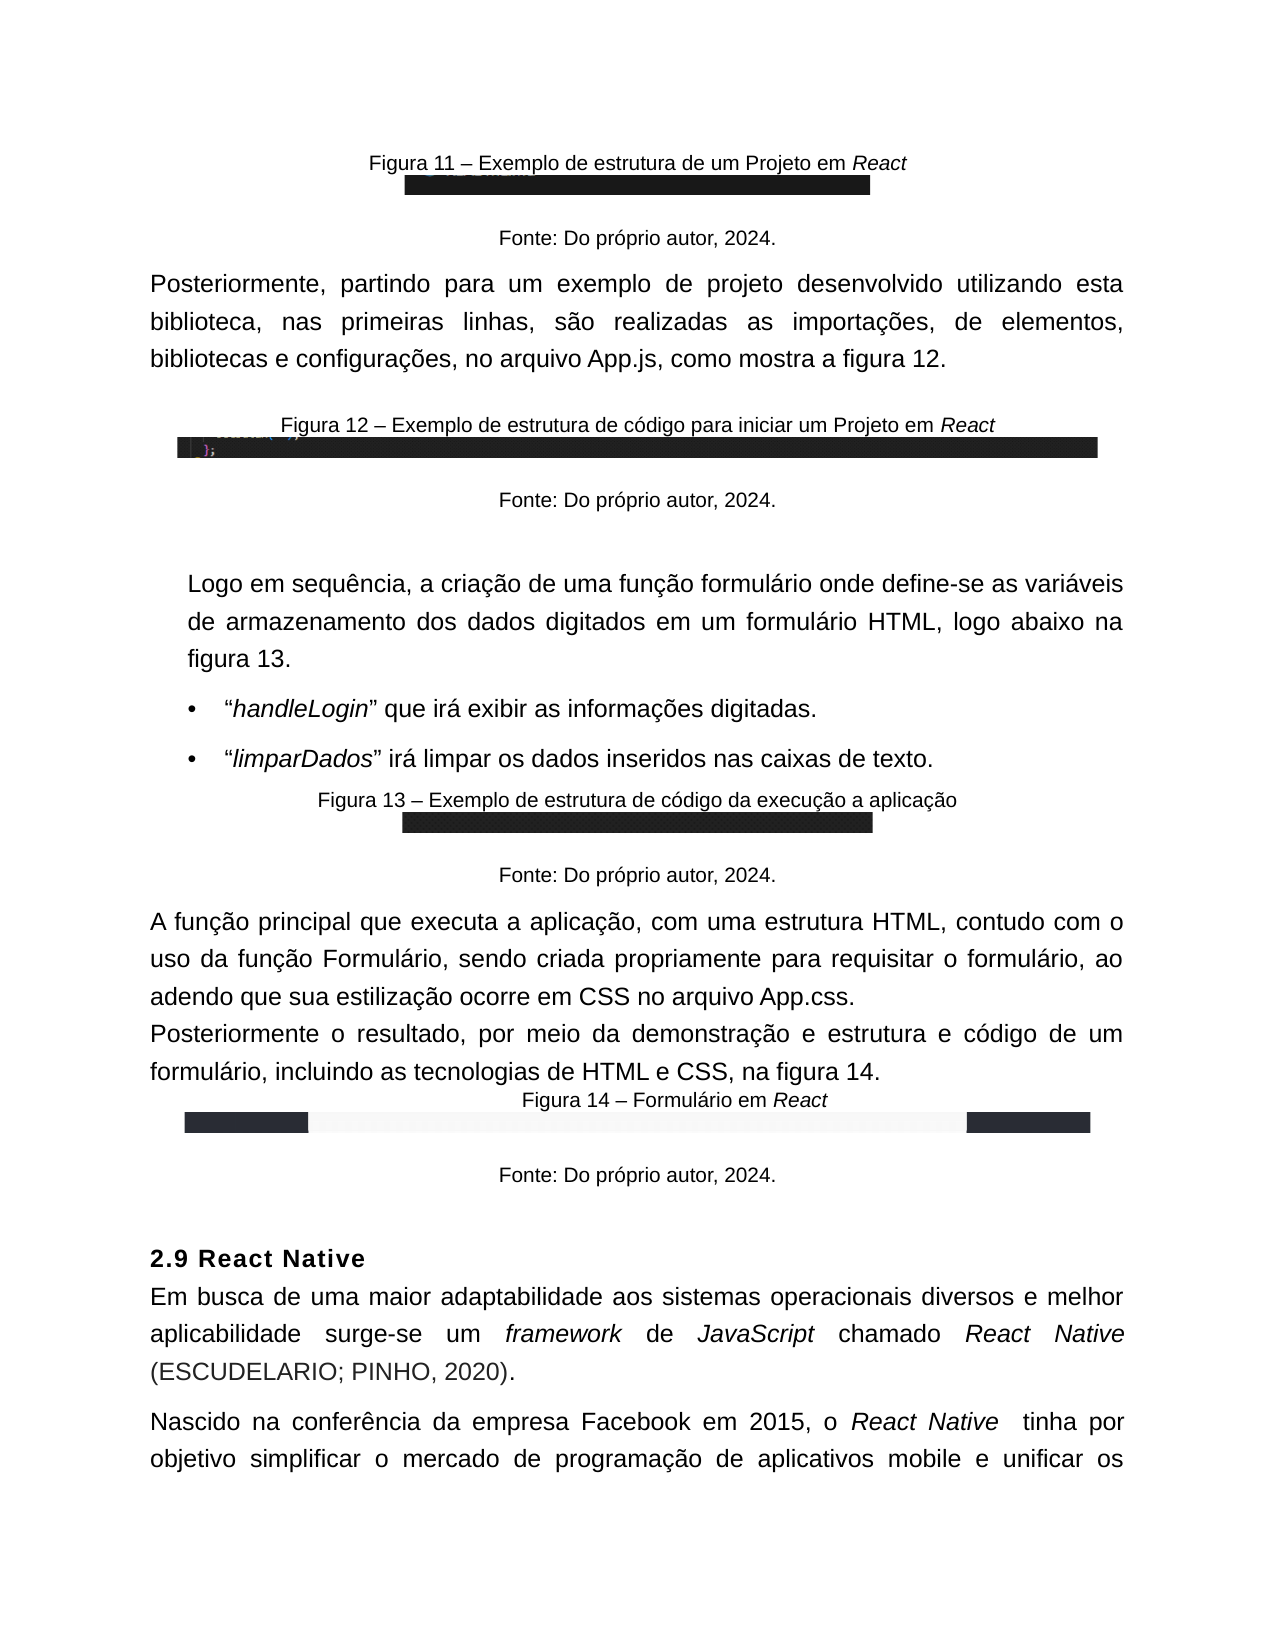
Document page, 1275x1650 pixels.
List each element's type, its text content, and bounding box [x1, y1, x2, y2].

list “limparDados” irá limpar os dados inseridos nas caixas de texto. [187, 737, 1125, 775]
text A função principal que executa a aplicação, com uma estrutura HTML, contudo com o uso da função Formulário, sendo criada propriamente para requisitar o formulário, ao adendo que sua estilização ocorre em CSS no arquivo App.css. [150, 900, 1125, 1012]
text Fonte: Do próprio autor, 2024. [150, 862, 1125, 887]
text Em busca de uma maior adaptabilidade aos sistemas operacionais diversos e melhor aplicabilidade surge-se um framework de JavaScript chamado React Native (ESCUDELARIO; PINHO, 2020). [150, 1275, 1125, 1387]
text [150, 1400, 1125, 1475]
text Fonte: Do próprio autor, 2024. [150, 225, 1125, 250]
text Figura 13 – Exemplo de estrutura de código da execução a aplicação [150, 787, 1125, 812]
text Logo em sequência, a criação de uma função formulário onde define-se as variáveis de armazenamento dos dados digitados em um formulário HTML, logo abaixo na figura 13. [187, 562, 1125, 675]
text Figura 12 – Exemplo de estrutura de código para iniciar um Projeto em React [150, 412, 1125, 437]
text 2.9 React Native [150, 1237, 1125, 1275]
text Fonte: Do próprio autor, 2024. [150, 1162, 1125, 1187]
text Fonte: Do próprio autor, 2024. [150, 487, 1125, 512]
list “handleLogin” que irá exibir as informações digitadas. [187, 687, 1125, 725]
text Posteriormente o resultado, por meio da demonstração e estrutura e código de um formulário, incluindo as tecnologias de HTML e CSS, na figura 14. [150, 1012, 1125, 1087]
text Figura 14 – Formulário em React [150, 1087, 1125, 1112]
text Figura 11 – Exemplo de estrutura de um Projeto em React [150, 150, 1125, 175]
text Posteriormente, partindo para um exemplo de projeto desenvolvido utilizando esta biblioteca, nas primeiras linhas, são realizadas as importações, de elementos, bibliotecas e configurações, no arquivo App.js, como mostra a figura 12. [150, 262, 1125, 375]
